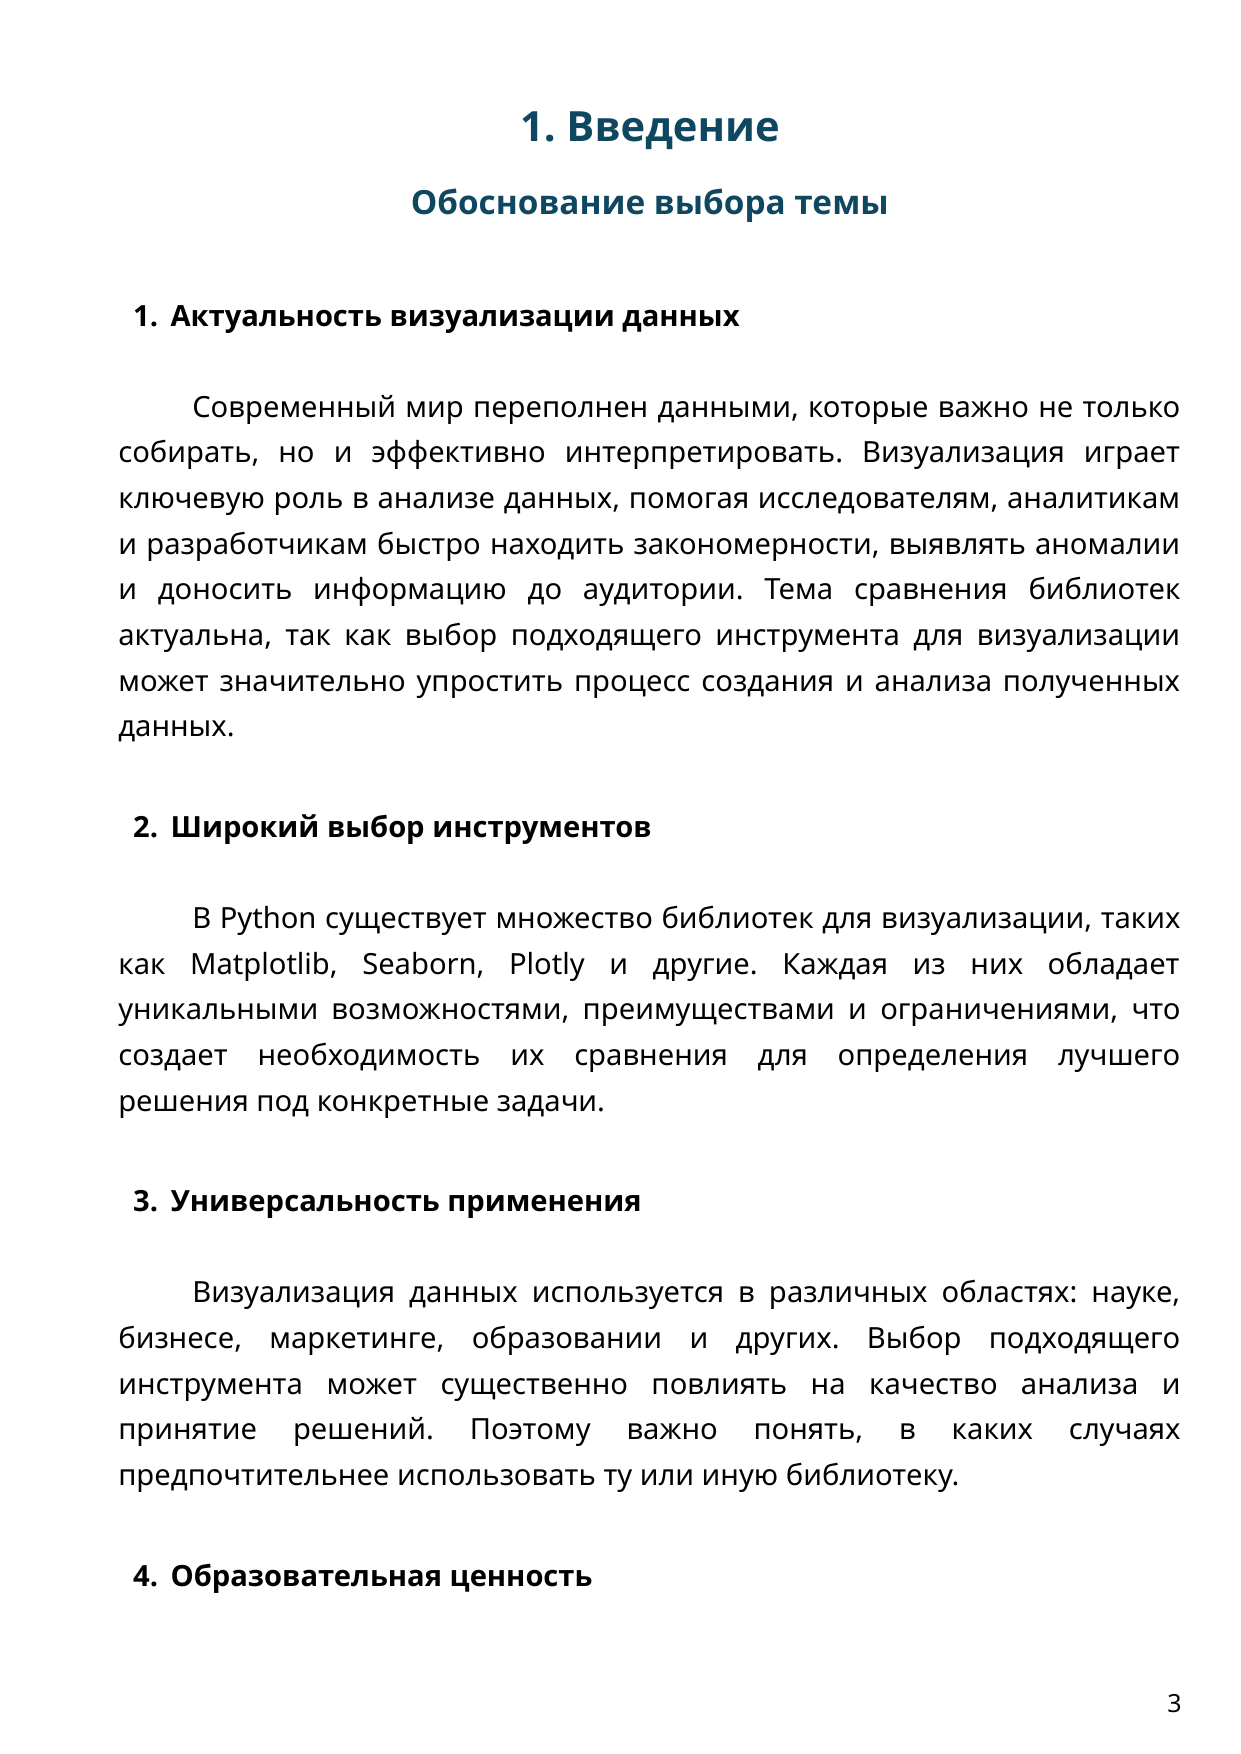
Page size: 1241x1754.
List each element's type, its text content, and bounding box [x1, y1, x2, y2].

list Современный мир переполнен данными, которые важно не только собирать, но и эффективно интерпретировать. Визуализация играет ключевую роль в анализе данных, помогая исследователям, аналитикам и разработчикам быстро находить закономерности, выявлять аномалии и доносить информацию до аудитории. Тема сравнения библиотек актуальна, так как выбор подходящего инструмента для визуализации может значительно упростить процесс создания и анализа полученных данных. [118, 386, 1181, 784]
list Широкий выбор инструментов [133, 806, 1181, 846]
list Визуализация данных используется в различных областях: науке, бизнесе, маркетинге, образовании и других. Выбор подходящего инструмента может существенно повлиять на качество анализа и принятие решений. Поэтому важно понять, в каких случаях предпочтительнее использовать ту или иную библиотеку. [118, 1272, 1181, 1533]
list В Python существует множество библиотек для визуализации, таких как Matplotlib, Seaborn, Plotly и другие. Каждая из них обладает уникальными возможностями, преимуществами и ограничениями, что создает необходимость их сравнения для определения лучшего решения под конкретные задачи. [118, 897, 1181, 1159]
list Образовательная ценность [133, 1555, 1181, 1594]
list Универсальность применения [133, 1180, 1181, 1220]
list Актуальность визуализации данных [133, 295, 1181, 334]
subtitle 1. Введение [118, 97, 1181, 153]
subtitle Обоснование выбора темы [118, 178, 1181, 224]
